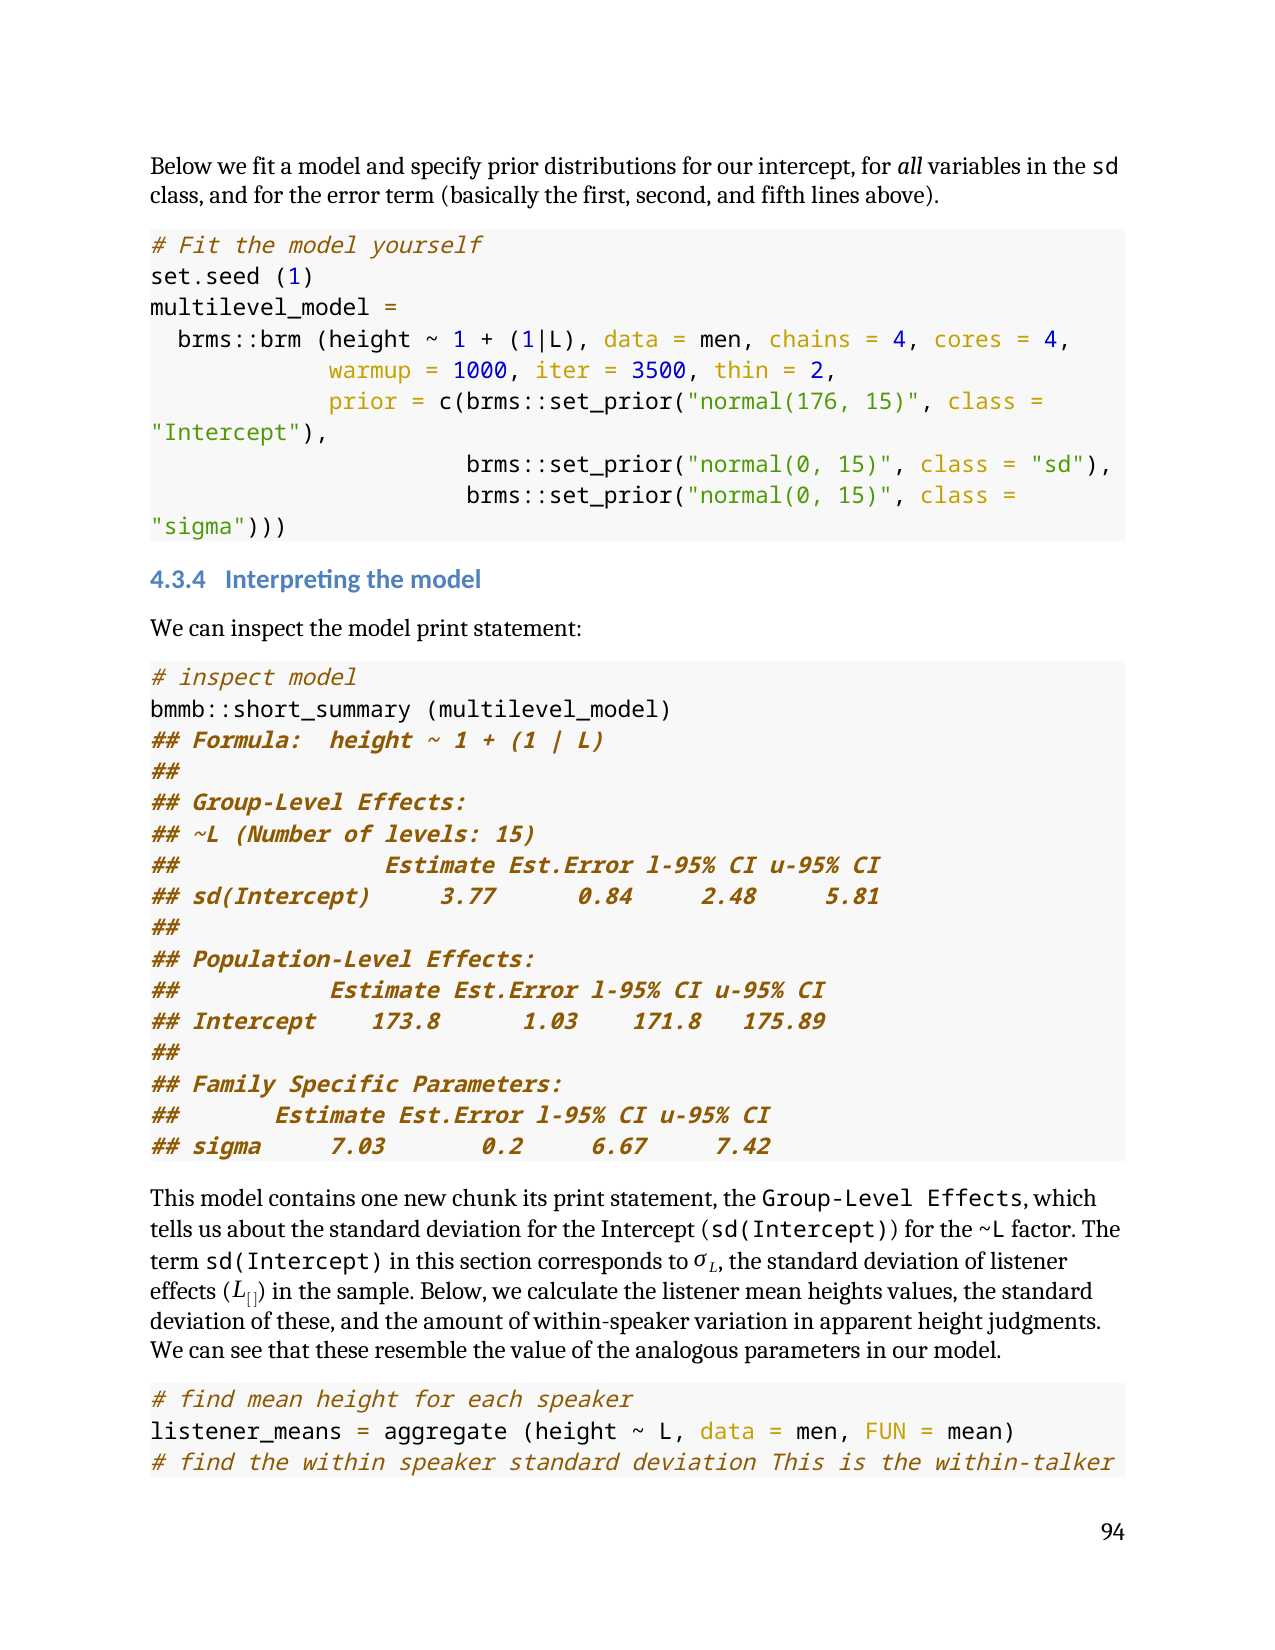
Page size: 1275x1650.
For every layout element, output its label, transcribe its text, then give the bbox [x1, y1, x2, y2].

text # Fit the model yourself set.seed (1) multilevel_model = brms::brm (height ~ 1 + (1|L), data = men, chains = 4, cores = 4, warmup = 1000, iter = 3500, thin = 2, prior = c(brms::set_prior("normal(176, 15)", class = "Intercept"), brms::set_prior("normal(0, 15)", class = "sd"), brms::set_prior("normal(0, 15)", class = "sigma"))) [150, 229, 1125, 541]
text # inspect model bmmb::short_summary (multilevel_model) ## Formula: height ~ 1 + (1 | L) ## ## Group-Level Effects: ## ~L (Number of levels: 15) ## Estimate Est.Error l-95% CI u-95% CI ## sd(Intercept) 3.77 0.84 2.48 5.81 ## ## Population-Level Effects: ## Estimate Est.Error l-95% CI u-95% CI ## Intercept 173.8 1.03 171.8 175.89 ## ## Family Specific Parameters: ## Estimate Est.Error l-95% CI u-95% CI ## sigma 7.03 0.2 6.67 7.42 [177, 661, 1125, 1161]
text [150, 1383, 1125, 1477]
text We can inspect the model print statement: [150, 614, 1125, 643]
text Below we fit a model and specify prior distributions for our intercept, for all variables in the sd class, and for the error term (basically the first, second, and fifth lines above). [150, 150, 1125, 210]
text This model contains one new chunk its print statement, the Group-Level Effects, which tells us about the standard deviation for the Intercept (sd(Intercept)) for the ~L factor. The term sd(Intercept) in this section corresponds to , the standard deviation of listener effects () in the sample. Below, we calculate the listener mean heights values, the standard deviation of these, and the amount of within-speaker variation in apparent height judgments. We can see that these resemble the value of the analogous parameters in our model. [150, 1182, 1125, 1364]
subtitle 4.3.4 Interpreting the model [150, 562, 1125, 595]
